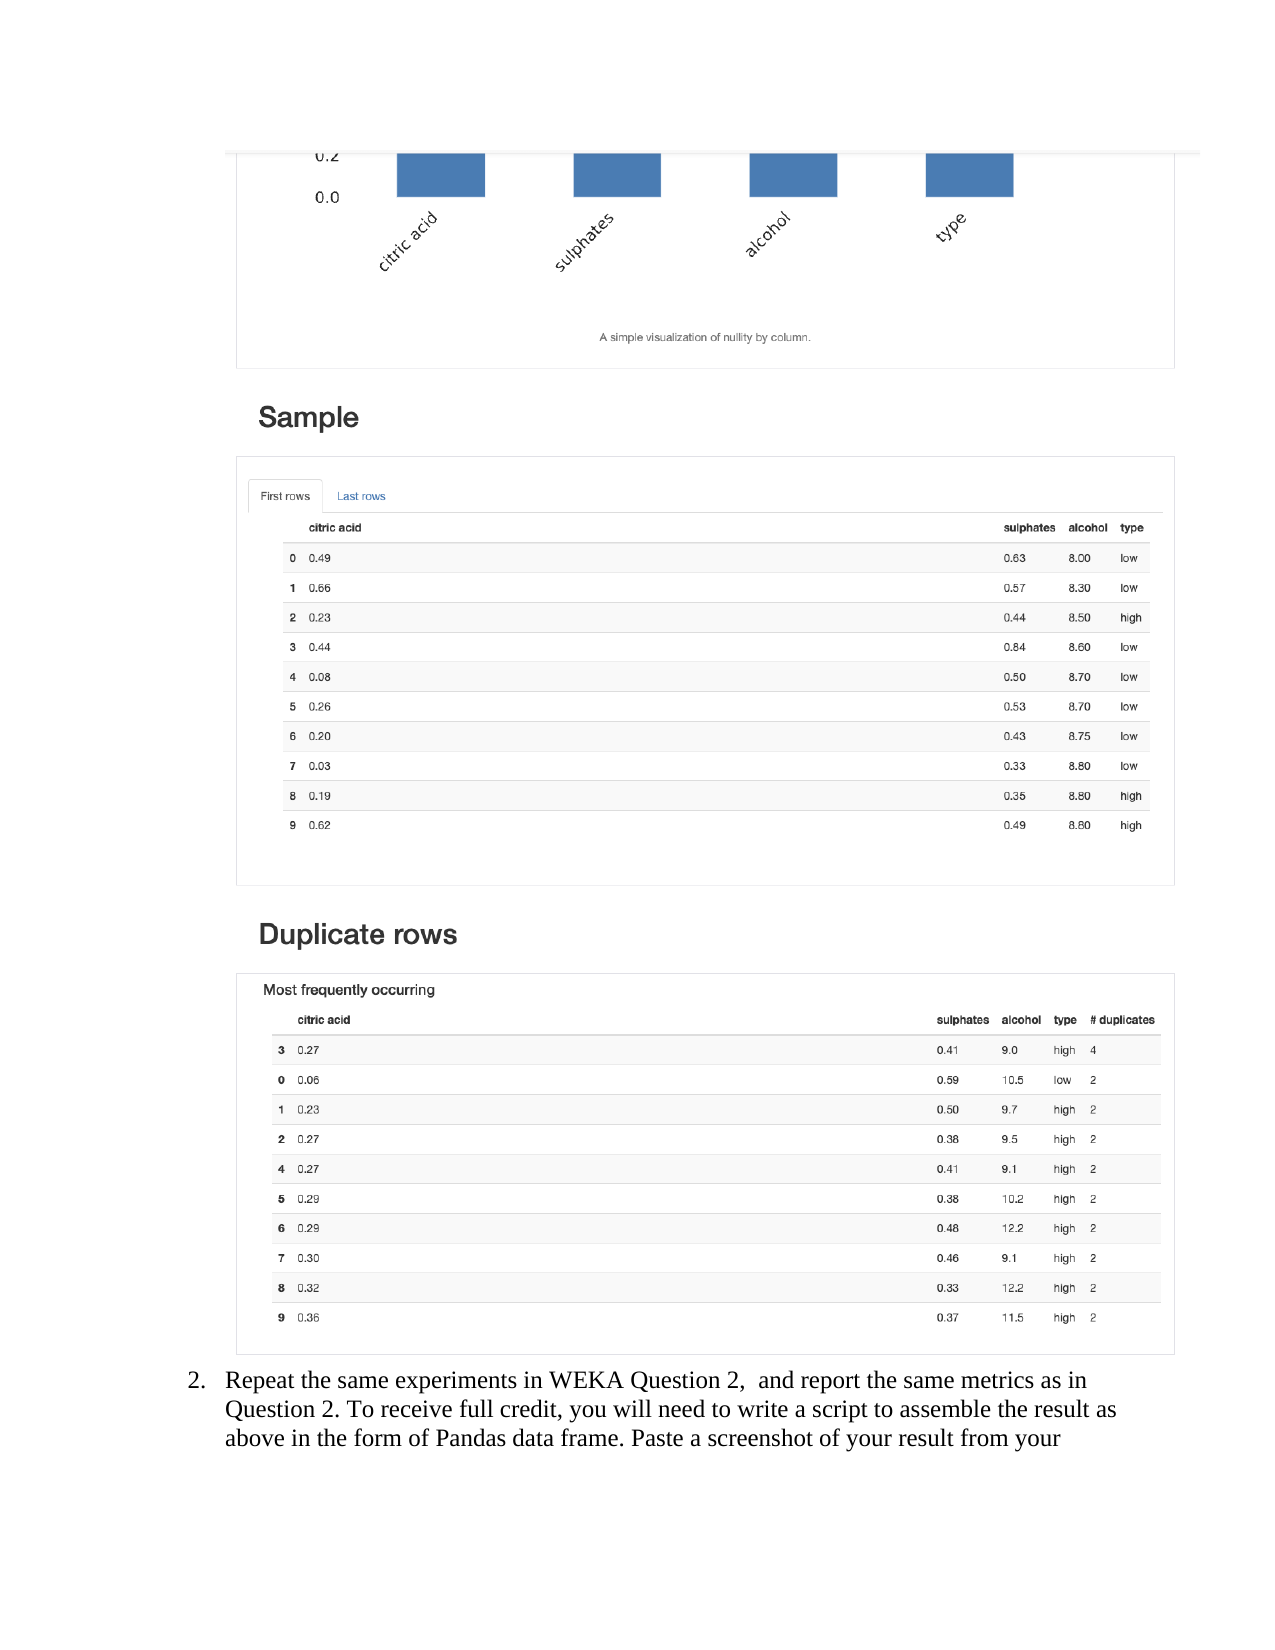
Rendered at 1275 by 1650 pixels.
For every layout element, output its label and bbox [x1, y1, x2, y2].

picture [225, 150, 1200, 1366]
list [187, 1366, 1125, 1452]
